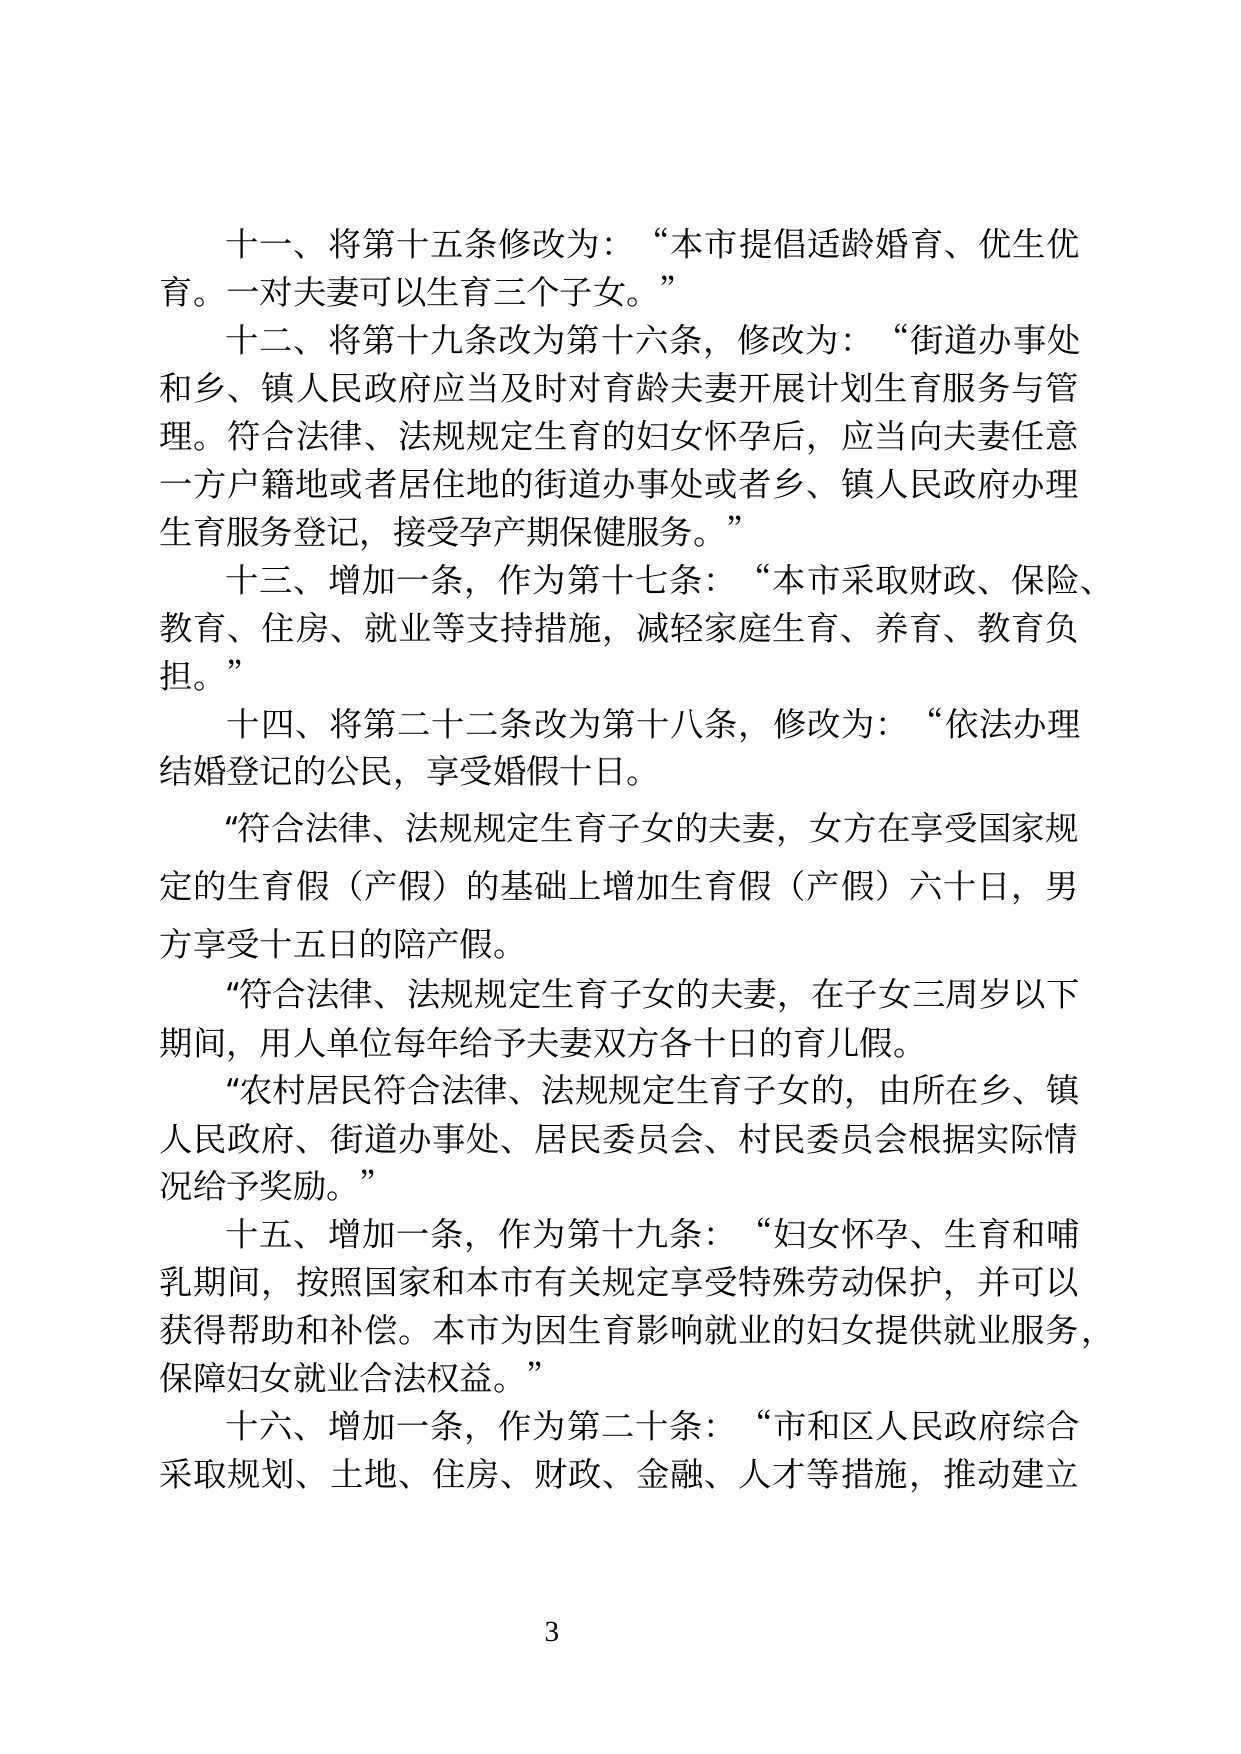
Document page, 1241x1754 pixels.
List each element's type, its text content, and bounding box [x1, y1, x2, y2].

text “符合法律、法规规定生育子女的夫妻，在子女三周岁以下期间，用人单位每年给予夫妻双方各十日的育儿假。 [159, 968, 1081, 1064]
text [159, 1400, 1081, 1496]
text 十二、将第十九条改为第十六条，修改为：“街道办事处和乡、镇人民政府应当及时对育龄夫妻开展计划生育服务与管理。符合法律、法规规定生育的妇女怀孕后，应当向夫妻任意一方户籍地或者居住地的街道办事处或者乡、镇人民政府办理生育服务登记，接受孕产期保健服务。” [159, 314, 1081, 554]
text 十三、增加一条，作为第十七条：“本市采取财政、保险、教育、住房、就业等支持措施，减轻家庭生育、养育、教育负担。” [159, 554, 1081, 698]
text 十五、增加一条，作为第十九条：“妇女怀孕、生育和哺乳期间，按照国家和本市有关规定享受特殊劳动保护，并可以获得帮助和补偿。本市为因生育影响就业的妇女提供就业服务，保障妇女就业合法权益。” [159, 1208, 1081, 1400]
text 十一、将第十五条修改为：“本市提倡适龄婚育、优生优育。一对夫妻可以生育三个子女。” [159, 218, 1081, 314]
text “符合法律、法规规定生育子女的夫妻，女方在享受国家规定的生育假（产假）的基础上增加生育假（产假）六十日，男方享受十五日的陪产假。 [159, 793, 1081, 968]
text “农村居民符合法律、法规规定生育子女的，由所在乡、镇人民政府、街道办事处、居民委员会、村民委员会根据实际情况给予奖励。” [159, 1064, 1081, 1208]
text 十四、将第二十二条改为第十八条，修改为：“依法办理结婚登记的公民，享受婚假十日。 [159, 698, 1081, 793]
